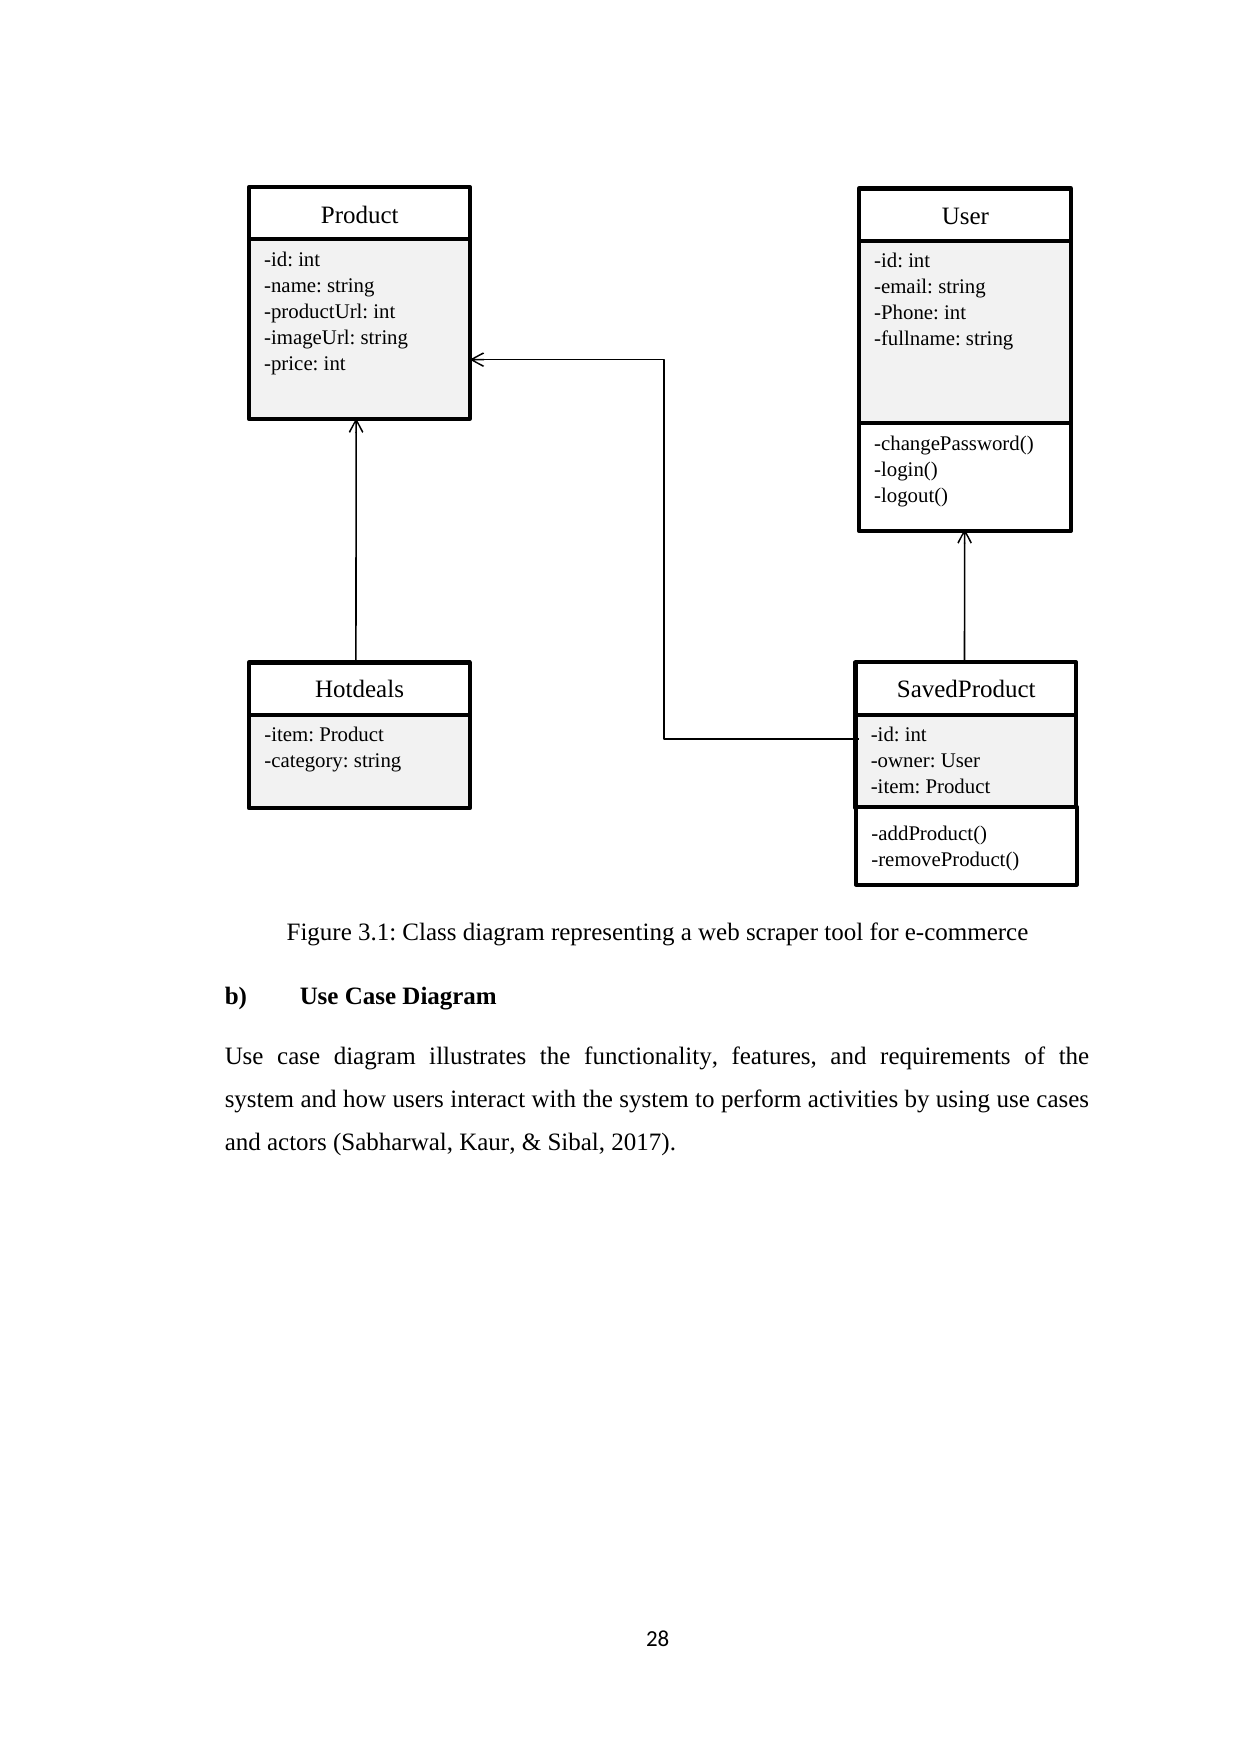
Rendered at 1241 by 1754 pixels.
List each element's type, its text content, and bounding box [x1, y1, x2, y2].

text Figure 3.1: Class diagram representing a web scraper tool for e-commerce [224, 917, 1090, 946]
text Use case diagram illustrates the functionality, features, and requirements of the system and how users interact with the system to perform activities by using use cases and actors . [224, 1041, 1090, 1156]
text b) Use Case Diagram [224, 981, 1090, 1010]
